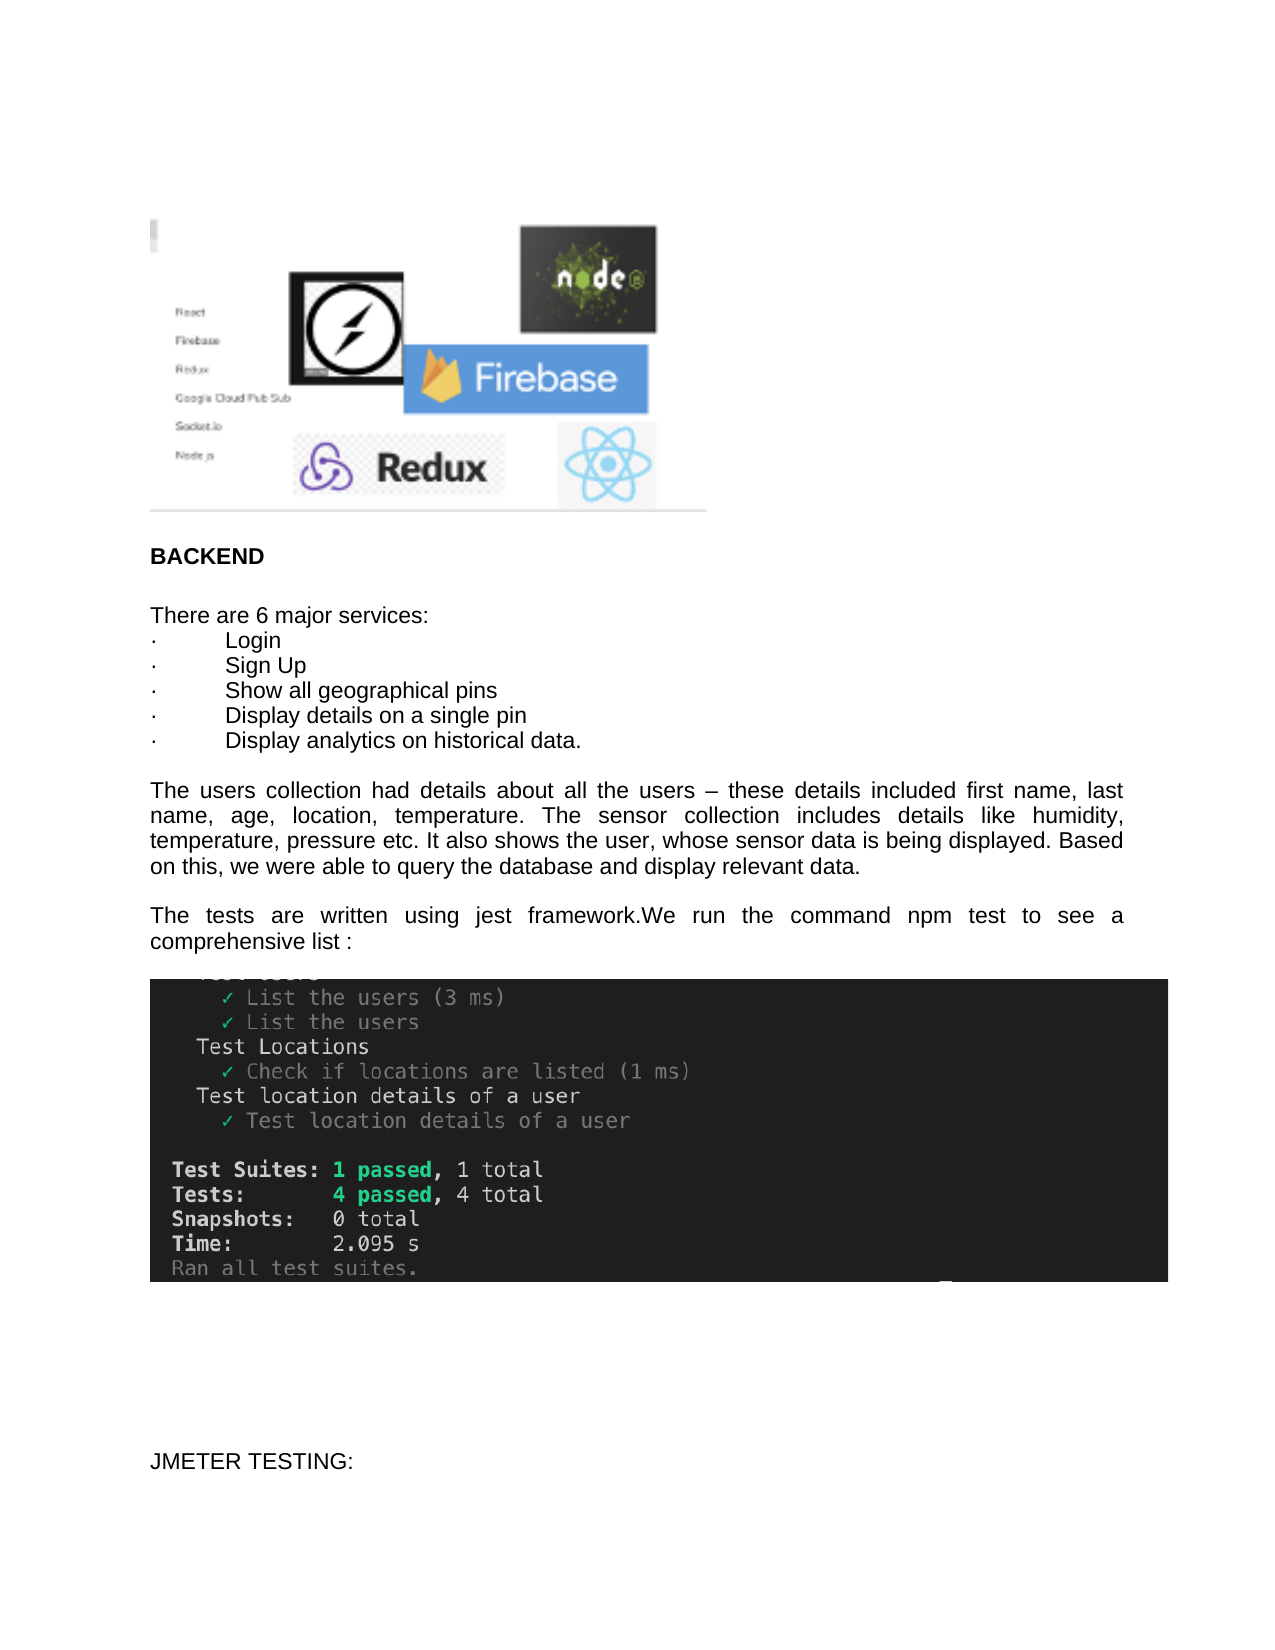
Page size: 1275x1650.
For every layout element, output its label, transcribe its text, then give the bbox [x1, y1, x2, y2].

picture [150, 979, 1169, 1282]
text · Display details on a single pin [150, 704, 1125, 729]
text · Login [150, 629, 1125, 654]
text BACKEND [150, 543, 1125, 569]
text The tests are written using jest framework.We run the command npm test to see a comprehensive list : [150, 904, 1125, 954]
text · Show all geographical pins [150, 679, 1125, 704]
text JMETER TESTING: [150, 1448, 1125, 1474]
picture [150, 175, 707, 512]
text · Sign Up [150, 654, 1125, 679]
text The users collection had details about all the users – these details included first name, last name, age, location, temperature. The sensor collection includes details like humidity, temperature, pressure etc. It also shows the user, whose sensor data is being displayed. Based on this, we were able to query the database and display relevant data. [150, 779, 1125, 879]
text · Display analytics on historical data. [150, 729, 1125, 754]
text There are 6 major services: [150, 604, 1125, 629]
